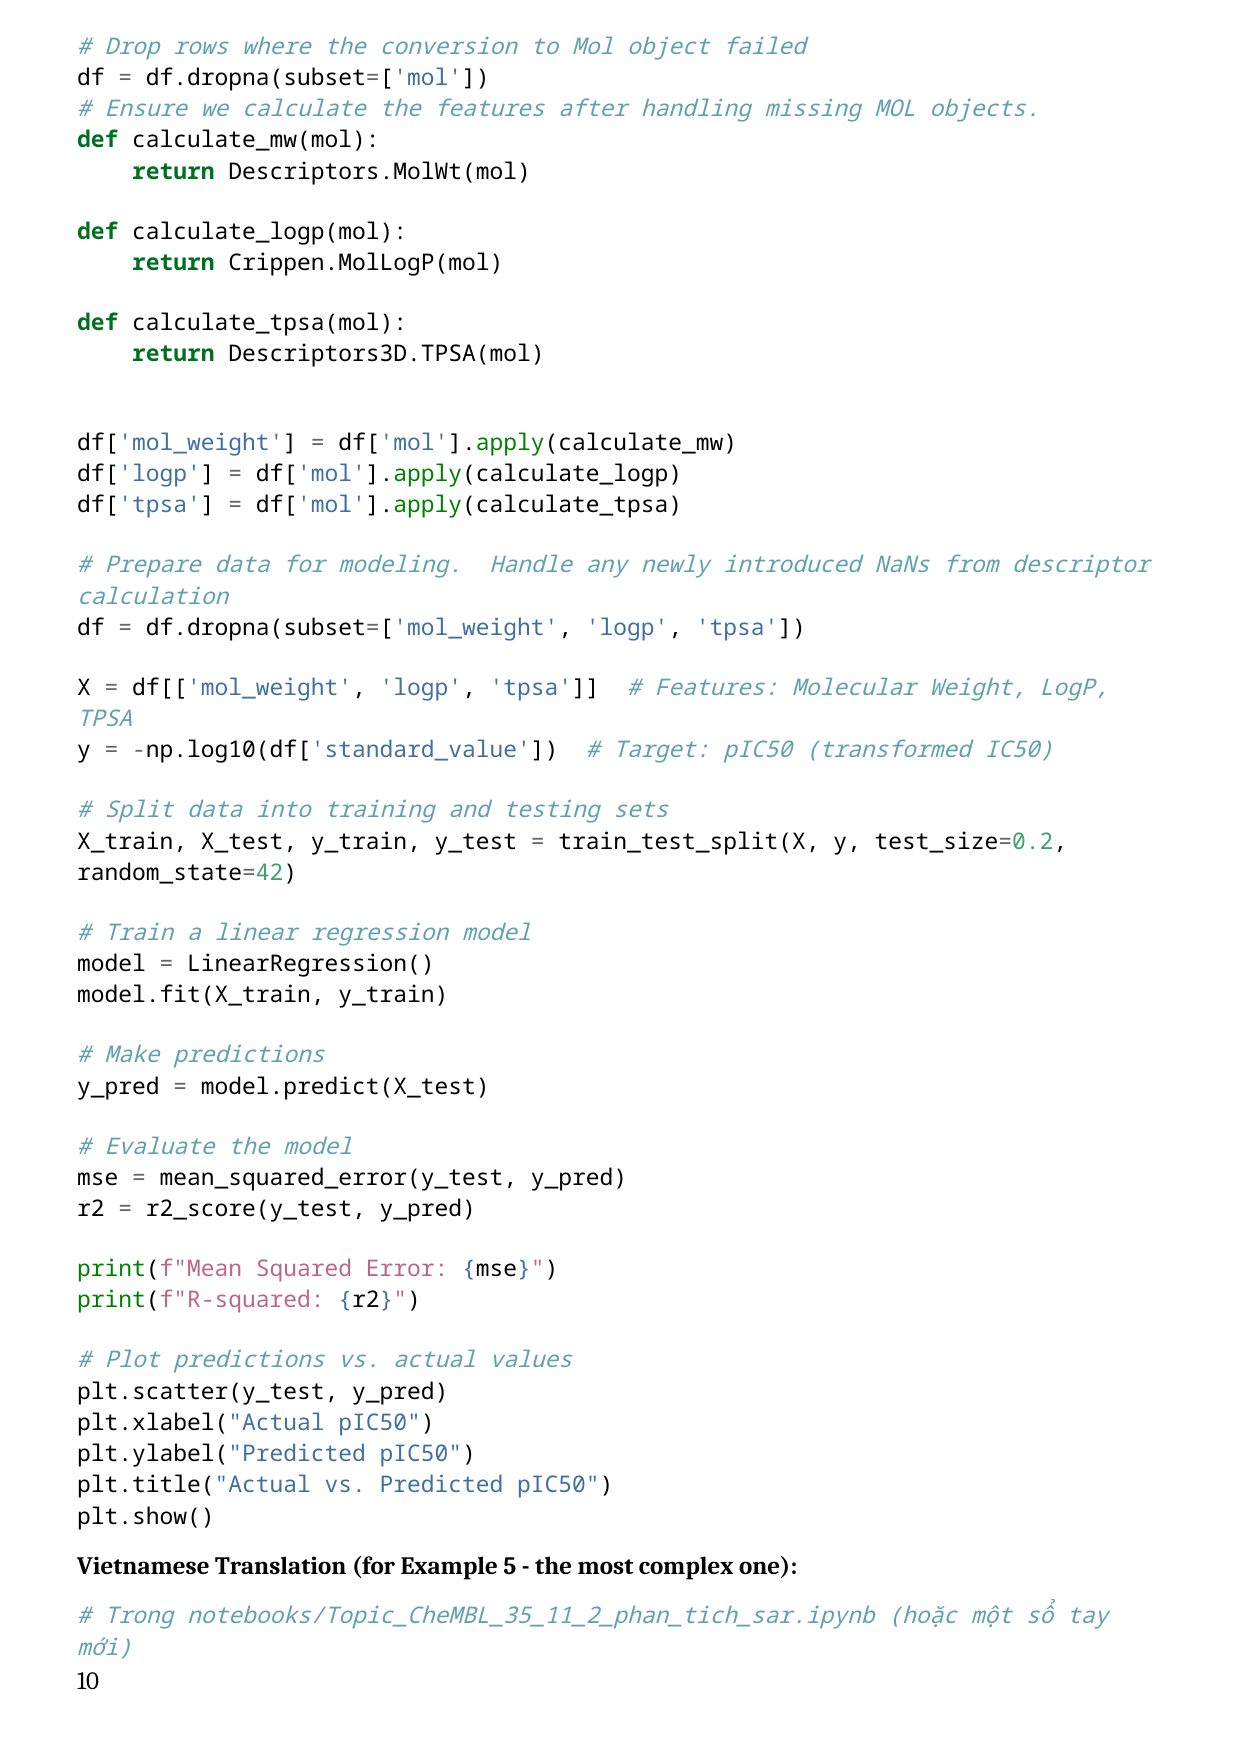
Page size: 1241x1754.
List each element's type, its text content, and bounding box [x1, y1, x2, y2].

text Vietnamese Translation (for Example 5 - the most complex one): [77, 1552, 1163, 1580]
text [77, 1599, 1163, 1662]
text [77, 29, 1163, 1531]
